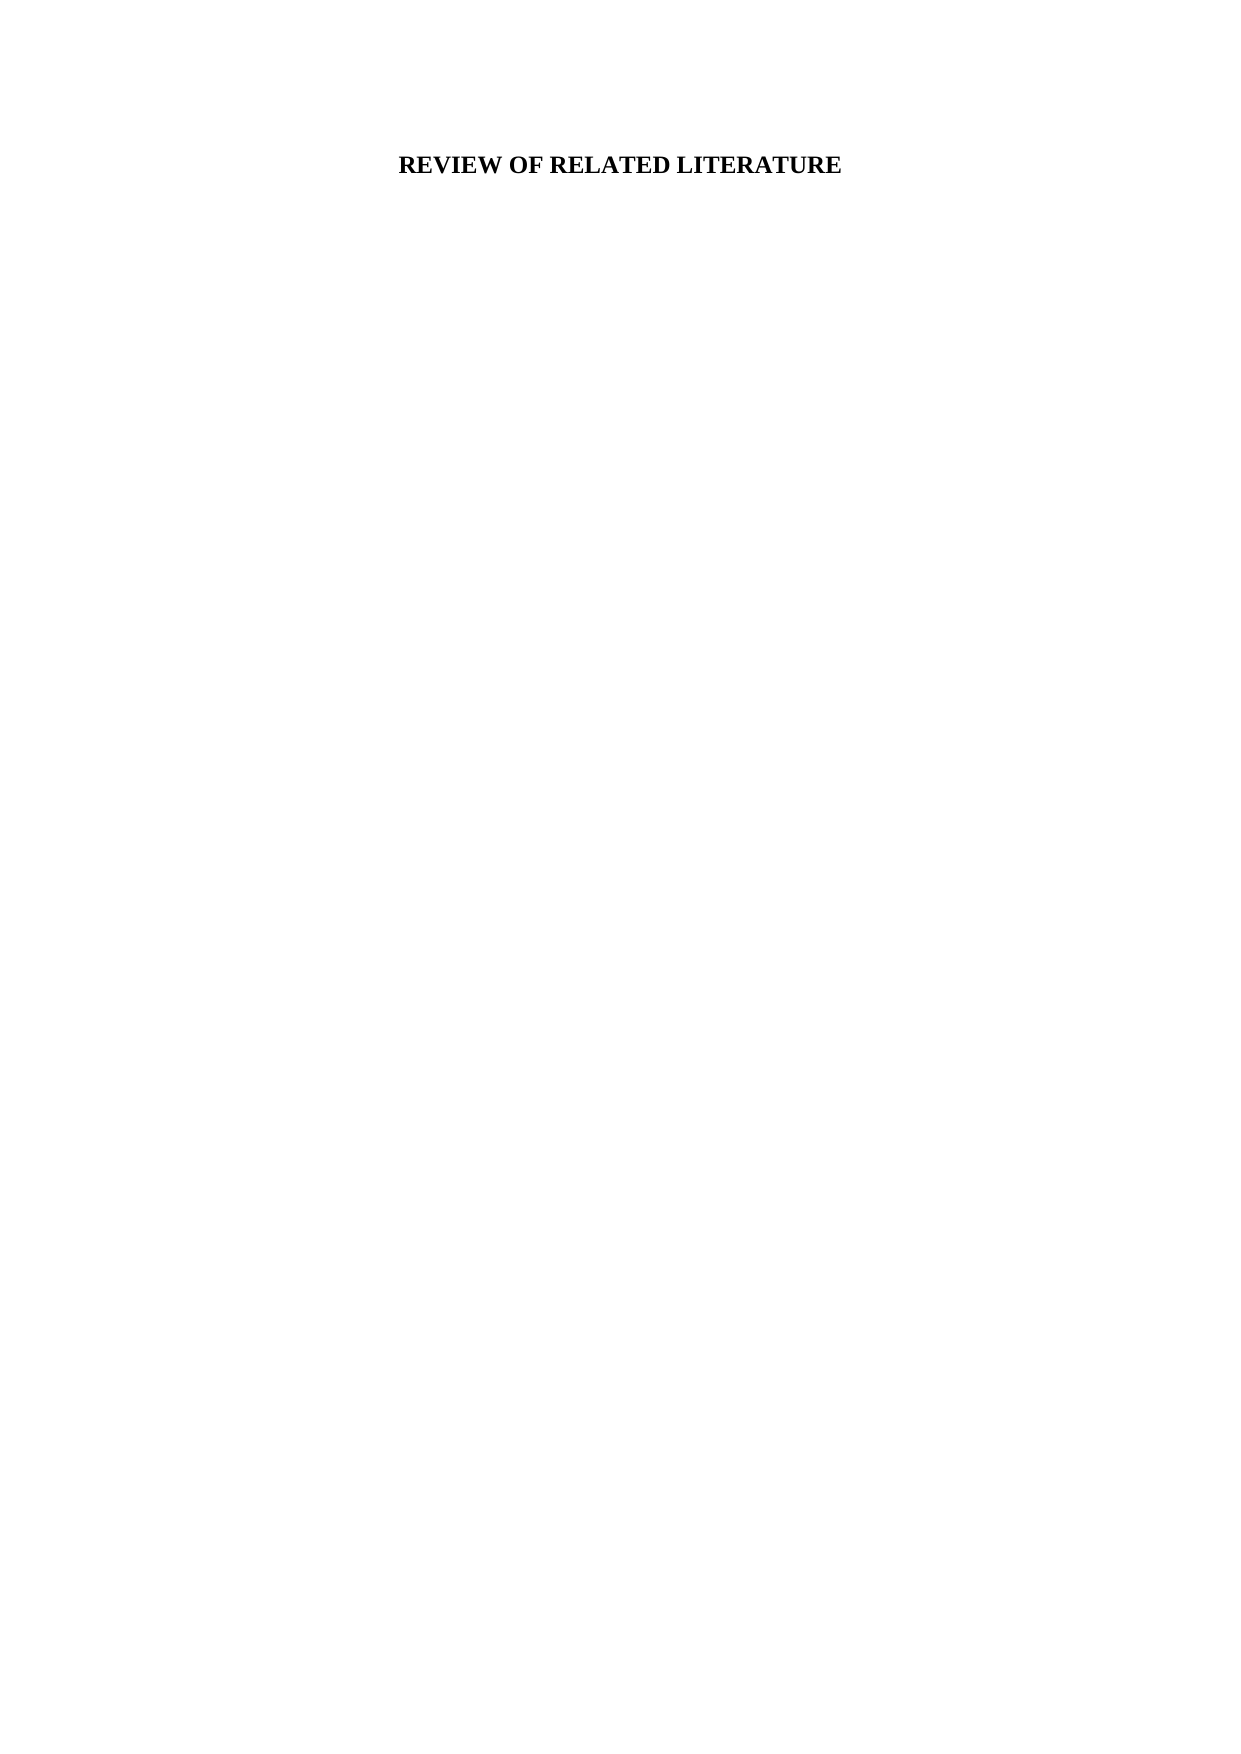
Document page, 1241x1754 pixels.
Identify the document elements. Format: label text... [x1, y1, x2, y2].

text REVIEW OF RELATED LITERATURE [187, 150, 1053, 179]
